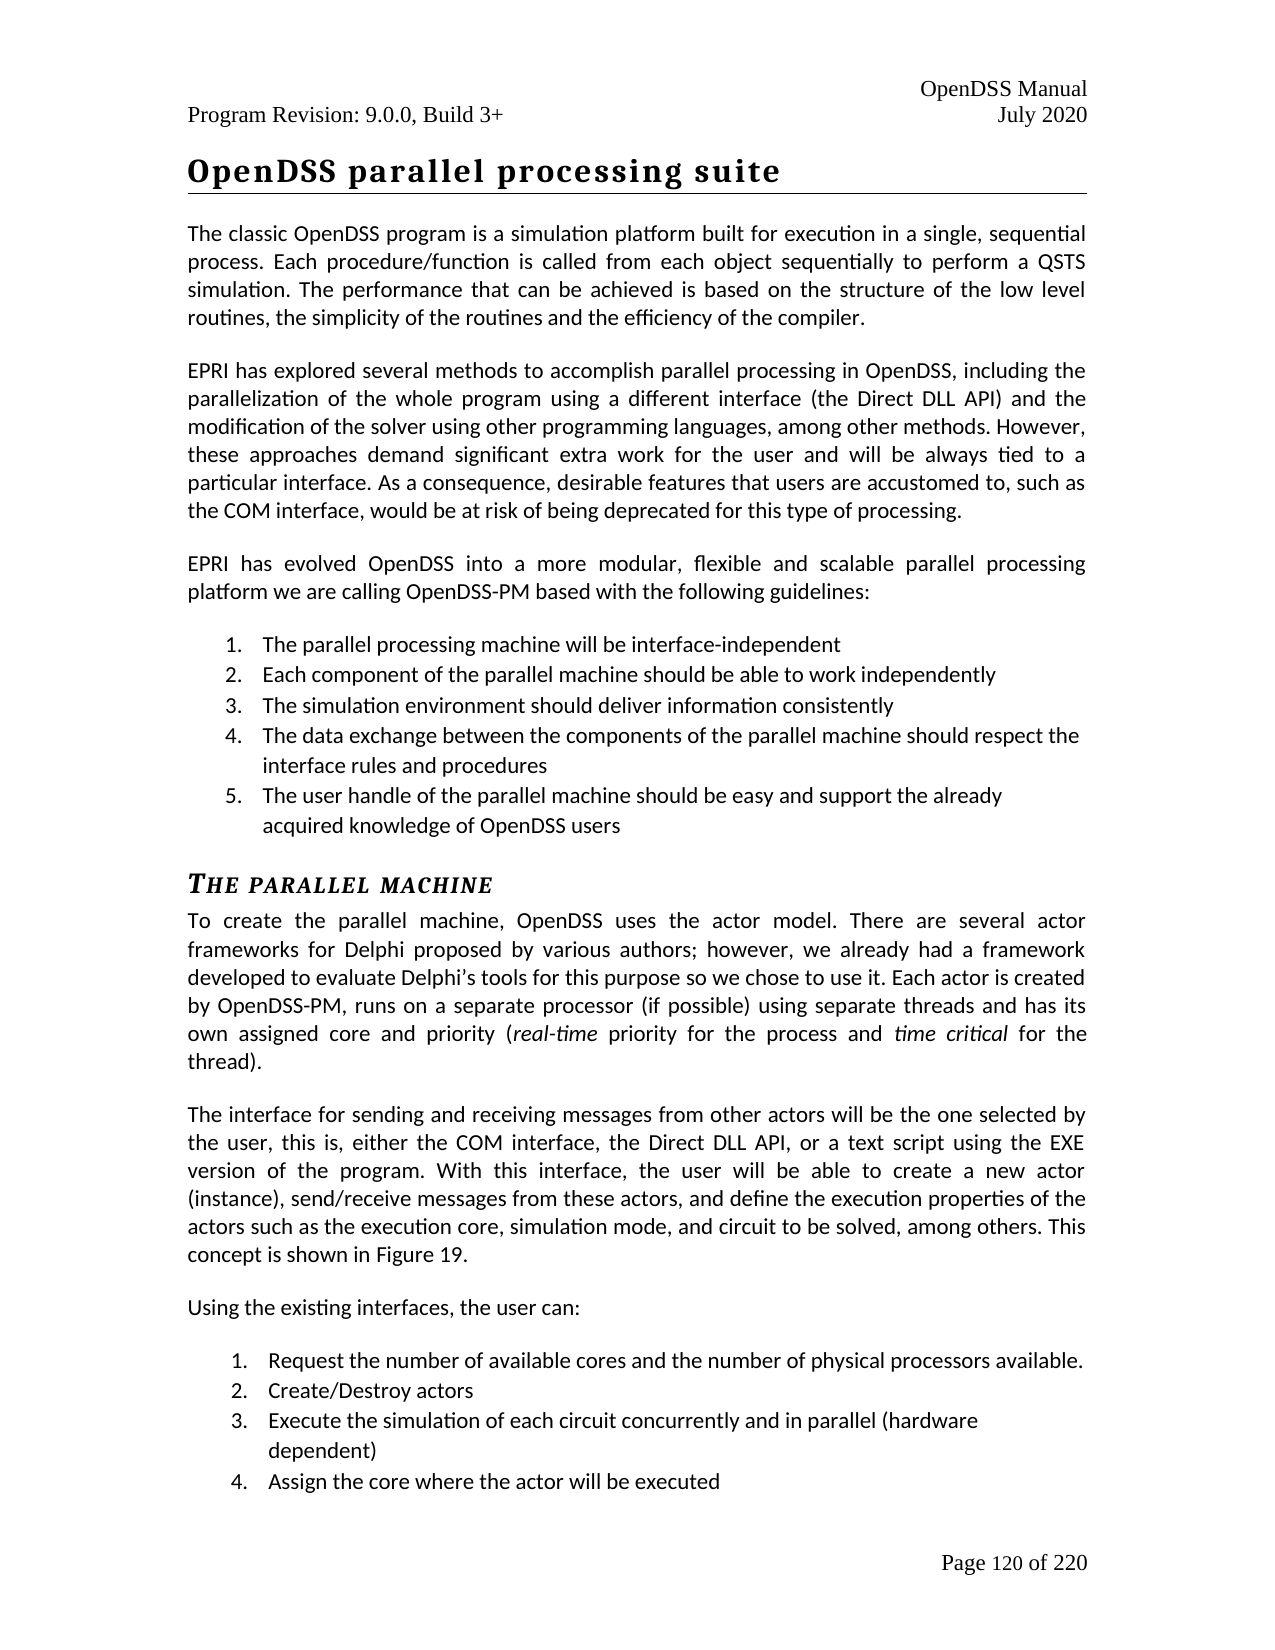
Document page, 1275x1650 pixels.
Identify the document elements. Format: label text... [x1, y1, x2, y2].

list Each component of the parallel machine should be able to work independently [225, 661, 1087, 689]
list The simulation environment should deliver information consistently [225, 691, 1087, 719]
list The user handle of the parallel machine should be easy and support the already acquired knowledge of OpenDSS users [225, 781, 1087, 840]
subtitle OpenDSS parallel processing suite [187, 153, 1087, 194]
list Execute the simulation of each circuit concurrently and in parallel (hardware dependent) [231, 1406, 1087, 1464]
text EPRI has evolved OpenDSS into a more modular, flexible and scalable parallel processing platform we are calling OpenDSS-PM based with the following guidelines: [187, 549, 1087, 605]
list Create/Destroy actors [231, 1376, 1087, 1404]
list The data exchange between the components of the parallel machine should respect the interface rules and procedures [225, 721, 1087, 779]
subtitle The parallel machine [187, 867, 1087, 900]
list Assign the core where the actor will be executed [231, 1467, 1087, 1495]
list The parallel processing machine will be interface-independent [225, 630, 1087, 658]
text To create the parallel machine, OpenDSS uses the actor model. There are several actor frameworks for Delphi proposed by various authors; however, we already had a framework developed to evaluate Delphi’s tools for this purpose so we chose to use it. Each actor is created by OpenDSS-PM, runs on a separate processor (if possible) using separate threads and has its own assigned core and priority (real-time priority for the process and time critical for the thread). [187, 907, 1087, 1075]
text The classic OpenDSS program is a simulation platform built for execution in a single, sequential process. Each procedure/function is called from each object sequentially to perform a QSTS simulation. The performance that can be achieved is based on the structure of the low level routines, the simplicity of the routines and the efficiency of the compiler. [187, 219, 1087, 331]
text EPRI has explored several methods to accomplish parallel processing in OpenDSS, including the parallelization of the whole program using a different interface (the Direct DLL API) and the modification of the solver using other programming languages, among other methods. However, these approaches demand significant extra work for the user and will be always tied to a particular interface. As a consequence, desirable features that users are accustomed to, such as the COM interface, would be at risk of being deprecated for this type of processing. [187, 356, 1087, 524]
list Request the number of available cores and the number of physical processors available. [231, 1346, 1087, 1374]
text The interface for sending and receiving messages from other actors will be the one selected by the user, this is, either the COM interface, the Direct DLL API, or a text script using the EXE version of the program. With this interface, the user will be able to create a new actor (instance), send/receive messages from these actors, and define the execution properties of the actors such as the execution core, simulation mode, and circuit to be solved, among others. This concept is shown in Figure 19. [187, 1100, 1087, 1268]
text Using the existing interfaces, the user can: [187, 1293, 1087, 1321]
